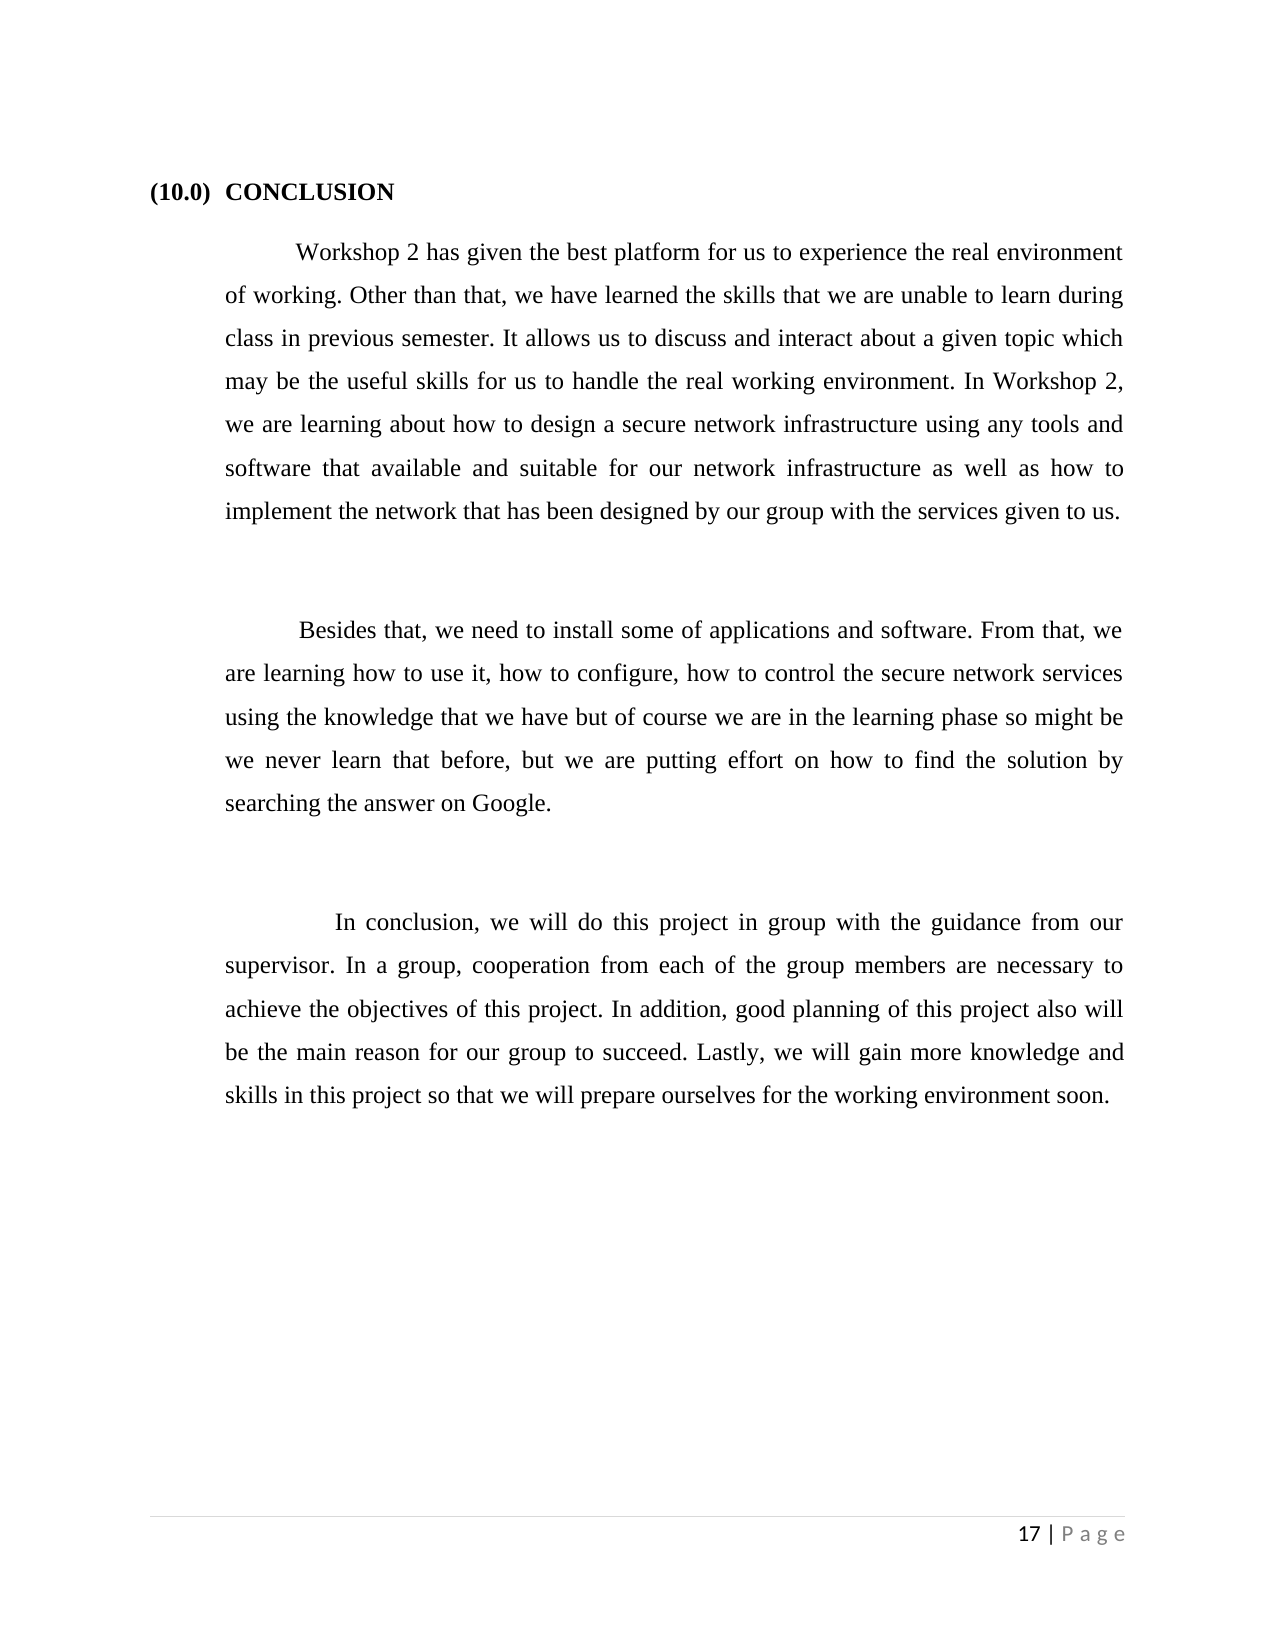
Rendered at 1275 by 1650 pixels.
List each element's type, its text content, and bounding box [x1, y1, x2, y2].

text Workshop 2 has given the best platform for us to experience the real environment of working. Other than that, we have learned the skills that we are unable to learn during class in previous semester. It allows us to discuss and interact about a given topic which may be the useful skills for us to handle the real working environment. In Workshop 2, we are learning about how to design a secure network infrastructure using any tools and software that available and suitable for our network infrastructure as well as how to implement the network that has been designed by our group with the services given to us. [225, 237, 1125, 524]
text Besides that, we need to install some of applications and software. From that, we are learning how to use it, how to configure, how to control the secure network services using the knowledge that we have but of course we are in the learning phase so might be we never learn that before, but we are putting effort on how to find the solution by searching the answer on Google. [225, 615, 1125, 817]
text In conclusion, we will do this project in group with the guidance from our supervisor. In a group, cooperation from each of the group members are necessary to achieve the objectives of this project. In addition, good planning of this project also will be the main reason for our group to succeed. Lastly, we will gain more knowledge and skills in this project so that we will prepare ourselves for the working environment soon. [225, 907, 1125, 1109]
list CONCLUSION [150, 177, 1125, 206]
